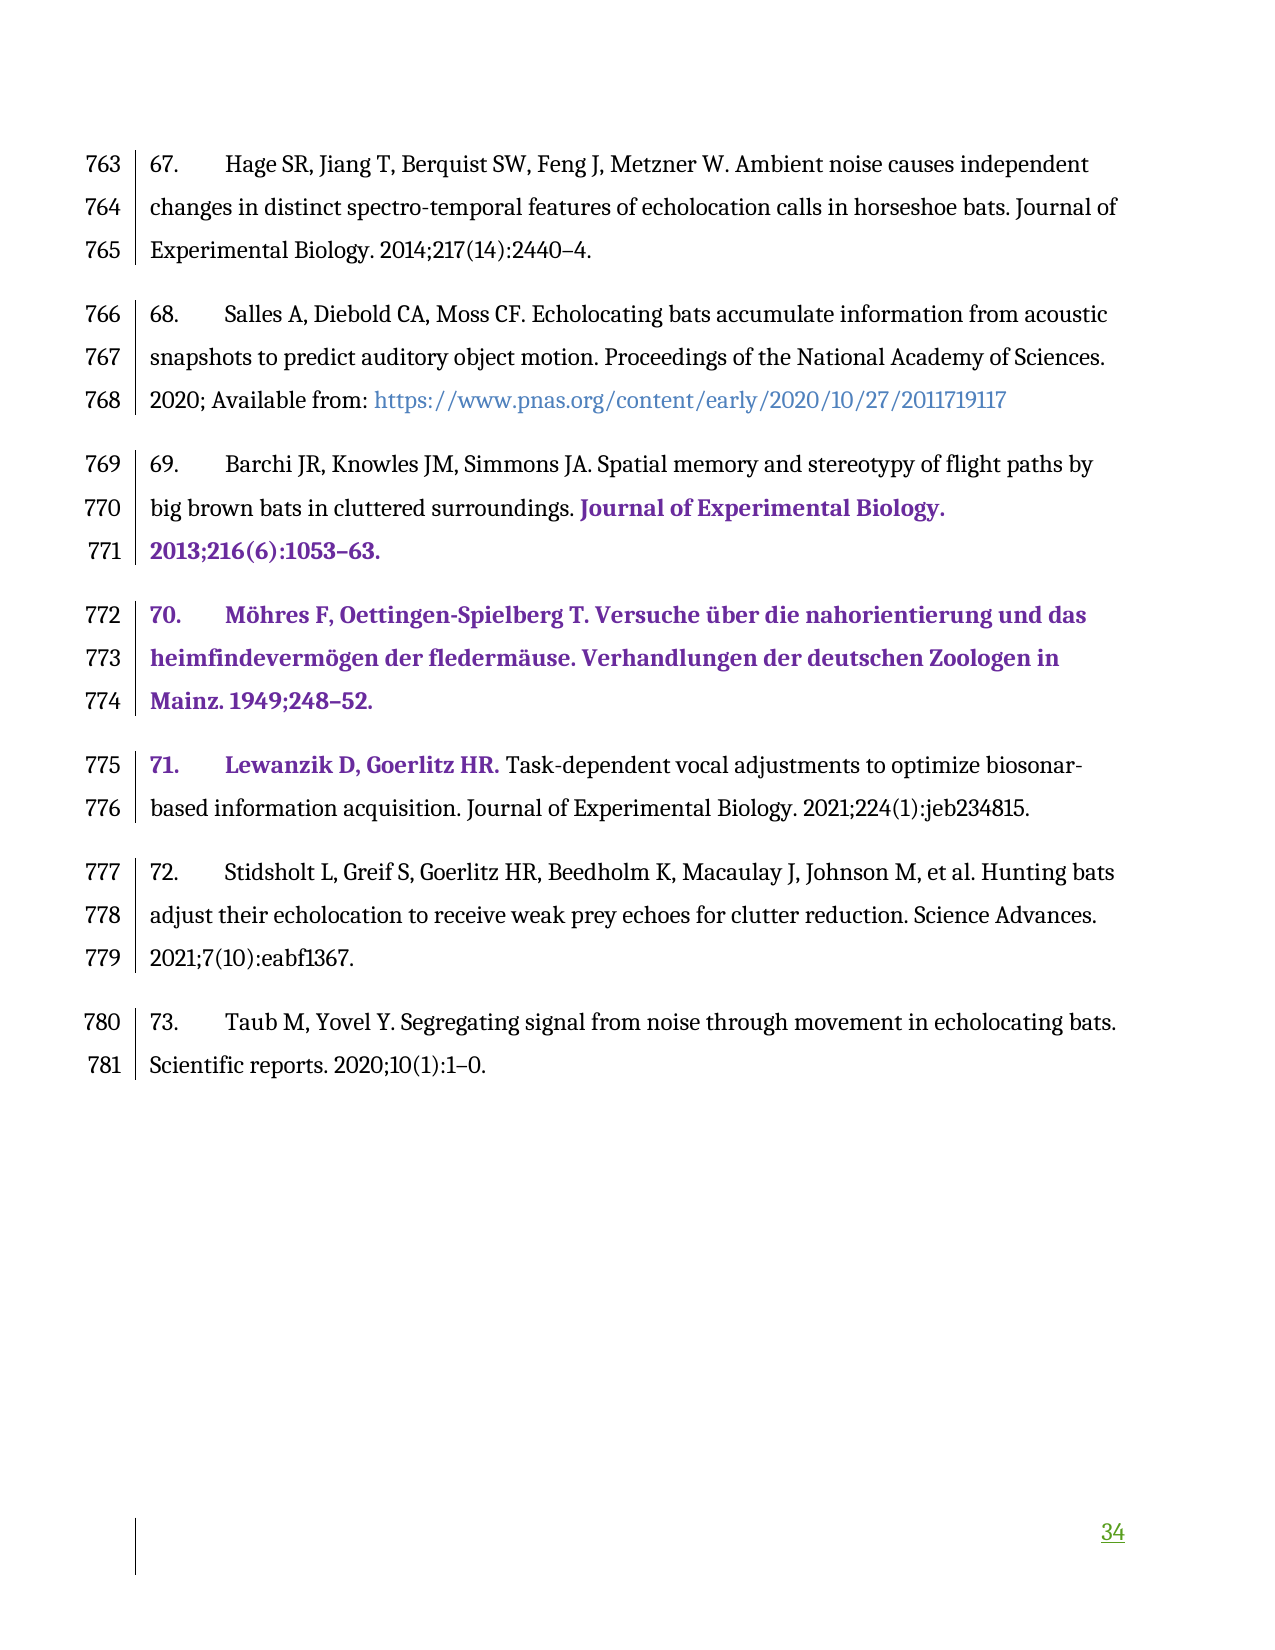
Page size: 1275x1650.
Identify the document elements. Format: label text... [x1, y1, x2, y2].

text 70. Möhres F, Oettingen-Spielberg T. Versuche über die nahorientierung und das heimfindevermögen der fledermäuse. Verhandlungen der deutschen Zoologen in Mainz. 1949;248–52. [150, 601, 1125, 716]
text 71. Lewanzik D, Goerlitz HR. Task-dependent vocal adjustments to optimize biosonar-based information acquisition. Journal of Experimental Biology. 2021;224(1):jeb234815. [150, 751, 1125, 823]
text 67. Hage SR, Jiang T, Berquist SW, Feng J, Metzner W. Ambient noise causes independent changes in distinct spectro-temporal features of echolocation calls in horseshoe bats. Journal of Experimental Biology. 2014;217(14):2440–4. [150, 150, 1125, 265]
text 73. Taub M, Yovel Y. Segregating signal from noise through movement in echolocating bats. Scientific reports. 2020;10(1):1–0. [150, 1008, 1125, 1080]
text 72. Stidsholt L, Greif S, Goerlitz HR, Beedholm K, Macaulay J, Johnson M, et al. Hunting bats adjust their echolocation to receive weak prey echoes for clutter reduction. Science Advances. 2021;7(10):eabf1367. [150, 858, 1125, 973]
text 69. Barchi JR, Knowles JM, Simmons JA. Spatial memory and stereotypy of flight paths by big brown bats in cluttered surroundings. Journal of Experimental Biology. 2013;216(6):1053–63. [150, 450, 1125, 565]
text 68. Salles A, Diebold CA, Moss CF. Echolocating bats accumulate information from acoustic snapshots to predict auditory object motion. Proceedings of the National Academy of Sciences. 2020; Available from: https://www.pnas.org/content/early/2020/10/27/2011719117 [150, 300, 1125, 415]
